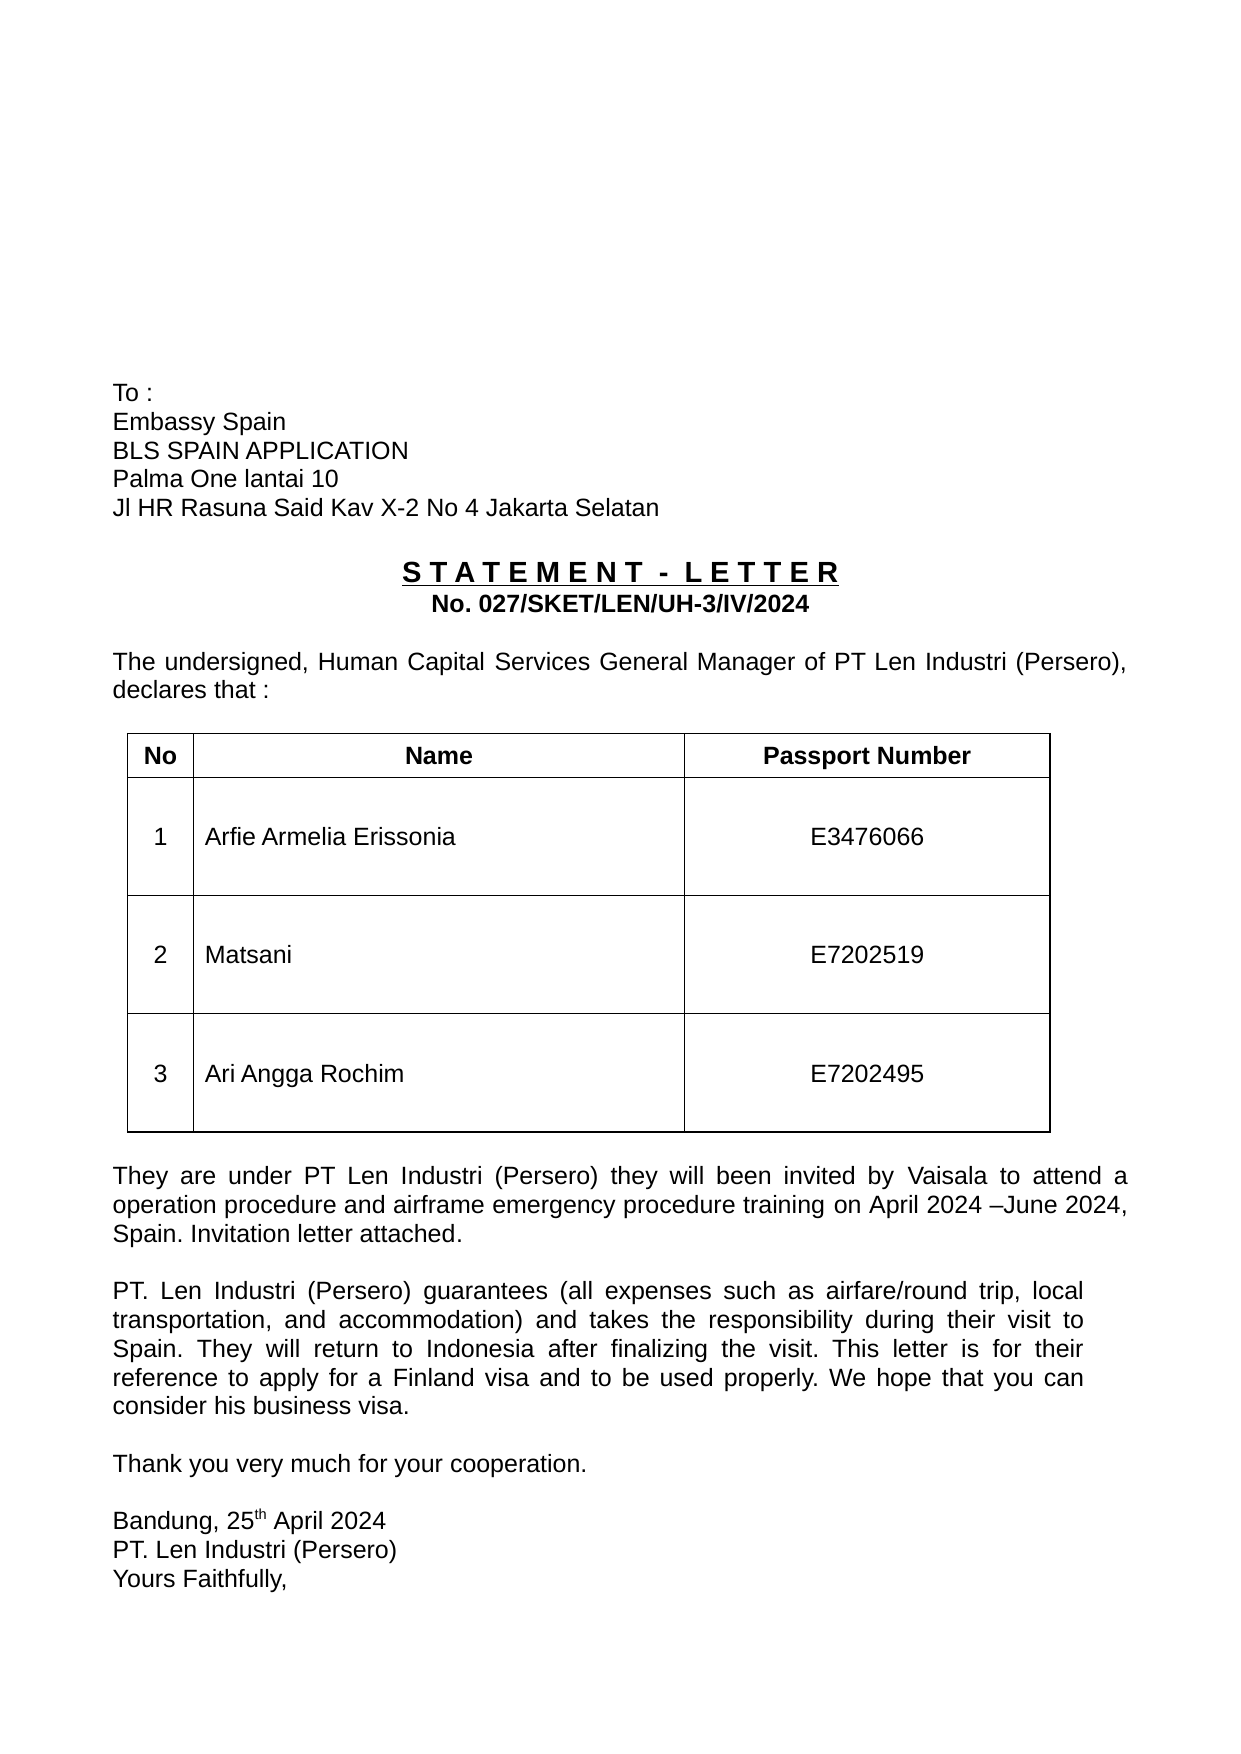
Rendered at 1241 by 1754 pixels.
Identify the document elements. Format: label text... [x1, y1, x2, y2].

text BLS SPAIN APPLICATION [112, 436, 1128, 464]
table_header Name [194, 734, 684, 777]
text Jl HR Rasuna Said Kav X-2 No 4 Jakarta Selatan [112, 493, 1128, 522]
text Yours Faithfully, [112, 1564, 1128, 1592]
table_header No [128, 734, 193, 777]
table_cell 2 [128, 896, 193, 1013]
text PT. Len Industri (Persero) guarantees (all expenses such as airfare/round trip, local transportation, and accommodation) and takes the responsibility during their visit to Spain. They will return to Indonesia after finalizing the visit. This letter is for their reference to apply for a Finland visa and to be used properly. We hope that you can consider his business visa. [112, 1276, 1086, 1420]
table_cell Matsani [194, 896, 684, 1013]
text PT. Len Industri (Persero) [112, 1535, 1128, 1564]
text The undersigned, Human Capital Services General Manager of PT Len Industri (Persero), declares that : [112, 647, 1128, 704]
table_cell Arfie Armelia Erissonia [194, 778, 684, 895]
table_cell E7202495 [685, 1014, 1049, 1131]
text Palma One lantai 10 [112, 464, 1128, 493]
text Thank you very much for your cooperation. [112, 1449, 1128, 1477]
table_header Passport Number [685, 734, 1049, 777]
table_cell 1 [128, 778, 193, 895]
table_cell E7202519 [685, 896, 1049, 1013]
table_cell Ari Angga Rochim [194, 1014, 684, 1131]
text To : [112, 378, 1128, 407]
text They are under PT Len Industri (Persero) they will been invited by Vaisala to attend a operation procedure and airframe emergency procedure training on April 2024 –June 2024, Spain. Invitation letter attached. [112, 1161, 1128, 1247]
text Bandung, 25th April 2024 [112, 1506, 1128, 1535]
table_cell E3476066 [685, 778, 1049, 895]
text No. 027/SKET/LEN/UH-3/IV/2024 [112, 589, 1128, 618]
text S T A T E M E N T - L E T T E R [112, 556, 1128, 589]
table_cell 3 [128, 1014, 193, 1131]
text Embassy Spain [112, 407, 1128, 436]
